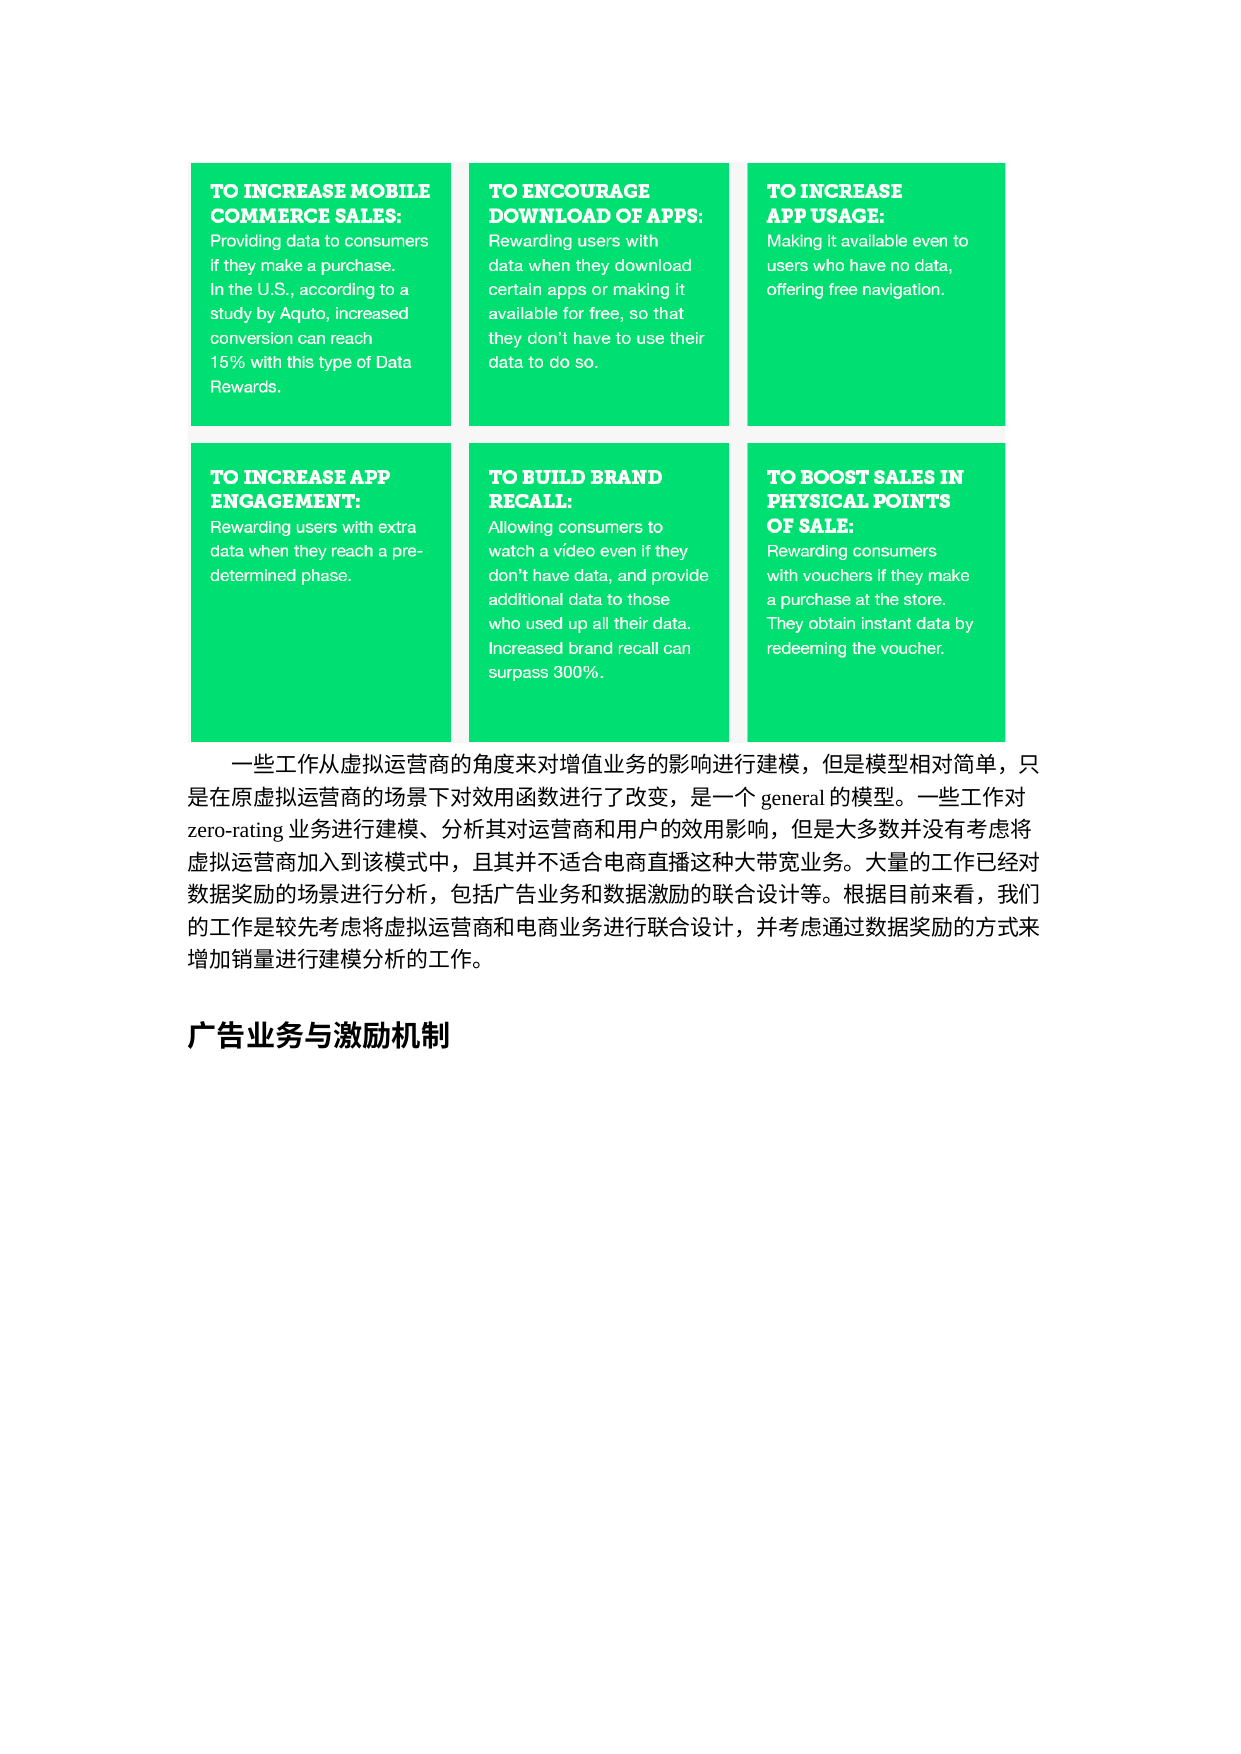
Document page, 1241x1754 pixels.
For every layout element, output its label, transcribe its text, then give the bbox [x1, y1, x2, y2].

subtitle 广告业务与激励机制 [187, 1002, 1053, 1067]
text 一些工作从虚拟运营商的角度来对增值业务的影响进行建模，但是模型相对简单，只是在原虚拟运营商的场景下对效用函数进行了改变，是一个general的模型。一些工作对zero-rating业务进行建模、分析其对运营商和用户的效用影响，但是大多数并没有考虑将虚拟运营商加入到该模式中，且其并不适合电商直播这种大带宽业务。大量的工作已经对数据奖励的场景进行分析，包括广告业务和数据激励的联合设计等。根据目前来看，我们的工作是较先考虑将虚拟运营商和电商业务进行联合设计，并考虑通过数据奖励的方式来增加销量进行建模分析的工作。 [187, 747, 1053, 974]
